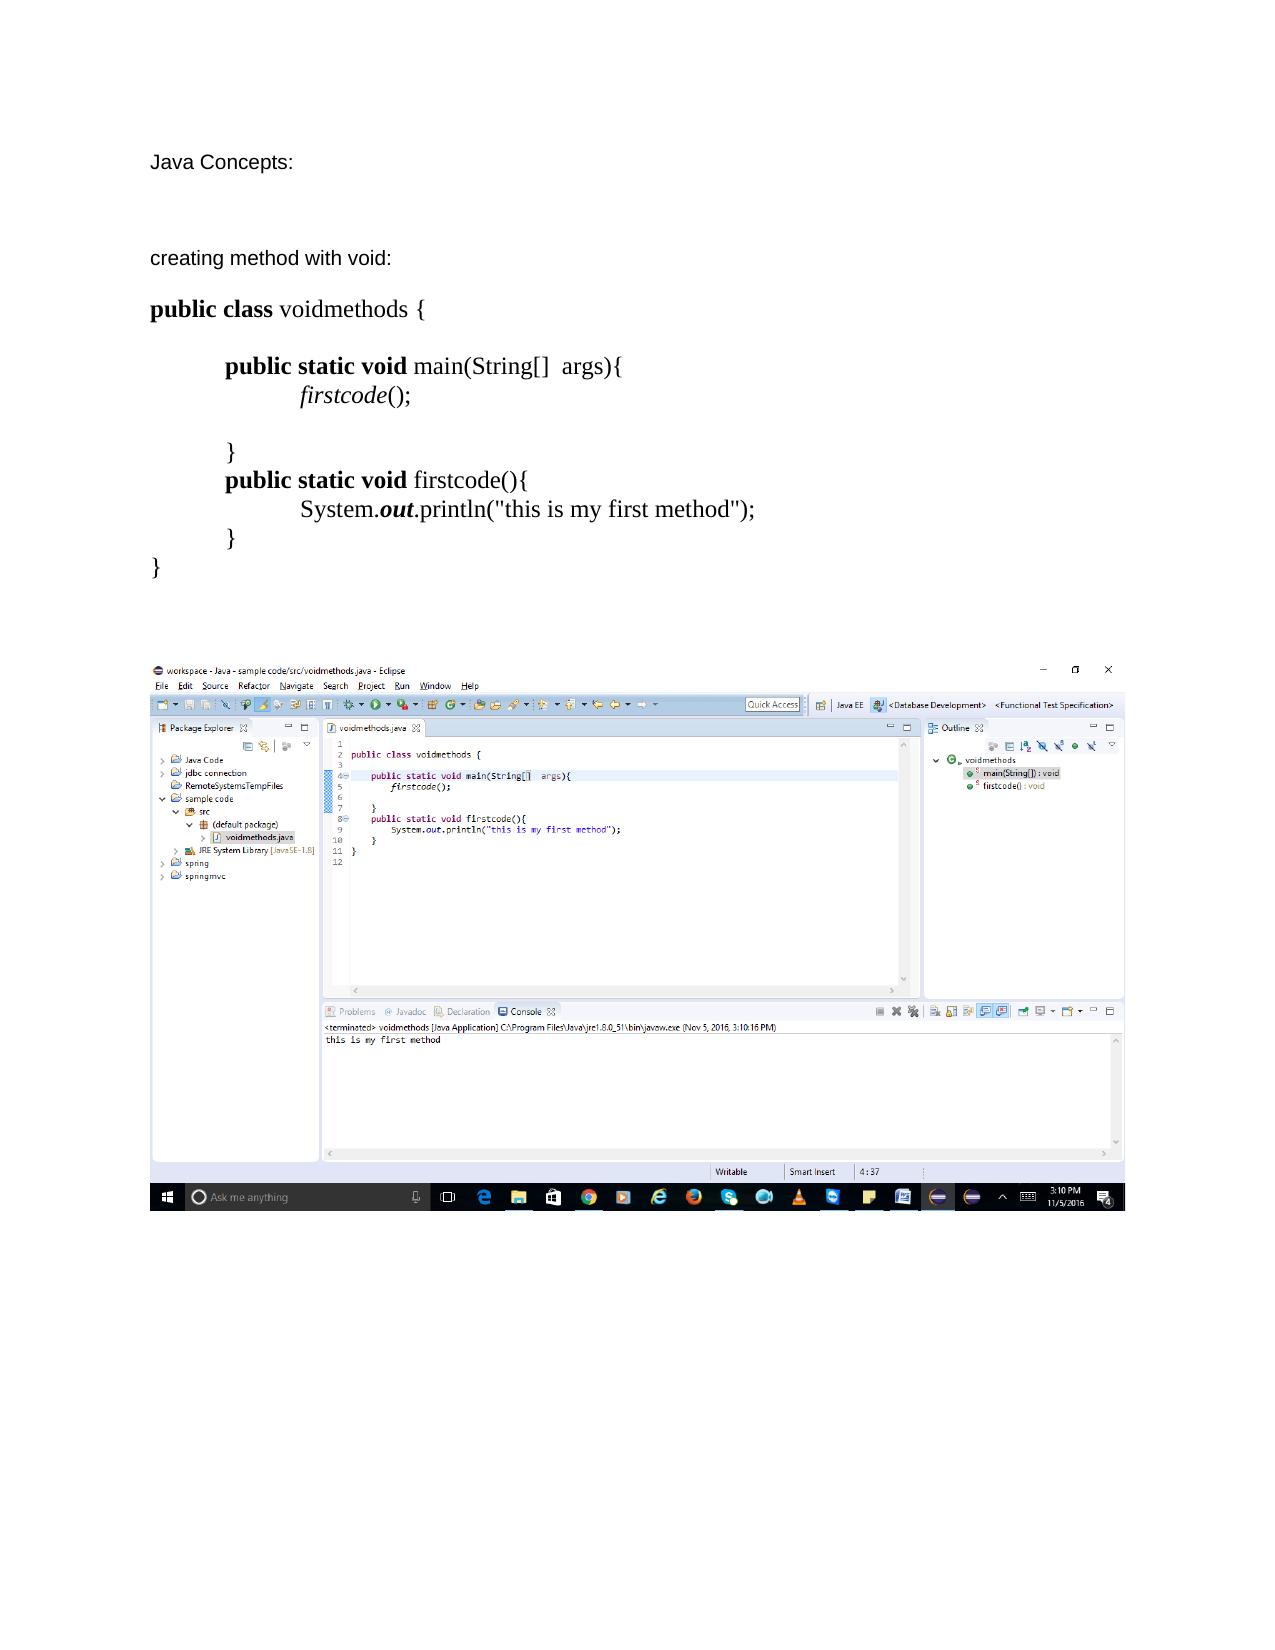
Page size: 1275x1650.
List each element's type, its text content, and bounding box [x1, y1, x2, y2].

text } [150, 523, 1125, 552]
text public class voidmethods { [150, 294, 1125, 322]
text } [150, 437, 1125, 466]
picture [150, 662, 1125, 1211]
text public static void main(String[] args){ [150, 351, 1125, 380]
text System.out.println("this is my first method"); [150, 494, 1125, 523]
text firstcode(); [150, 380, 1125, 409]
text } [150, 552, 1125, 581]
text public static void firstcode(){ [150, 466, 1125, 494]
text creating method with void: [150, 246, 1125, 270]
text Java Concepts: [150, 150, 1125, 174]
